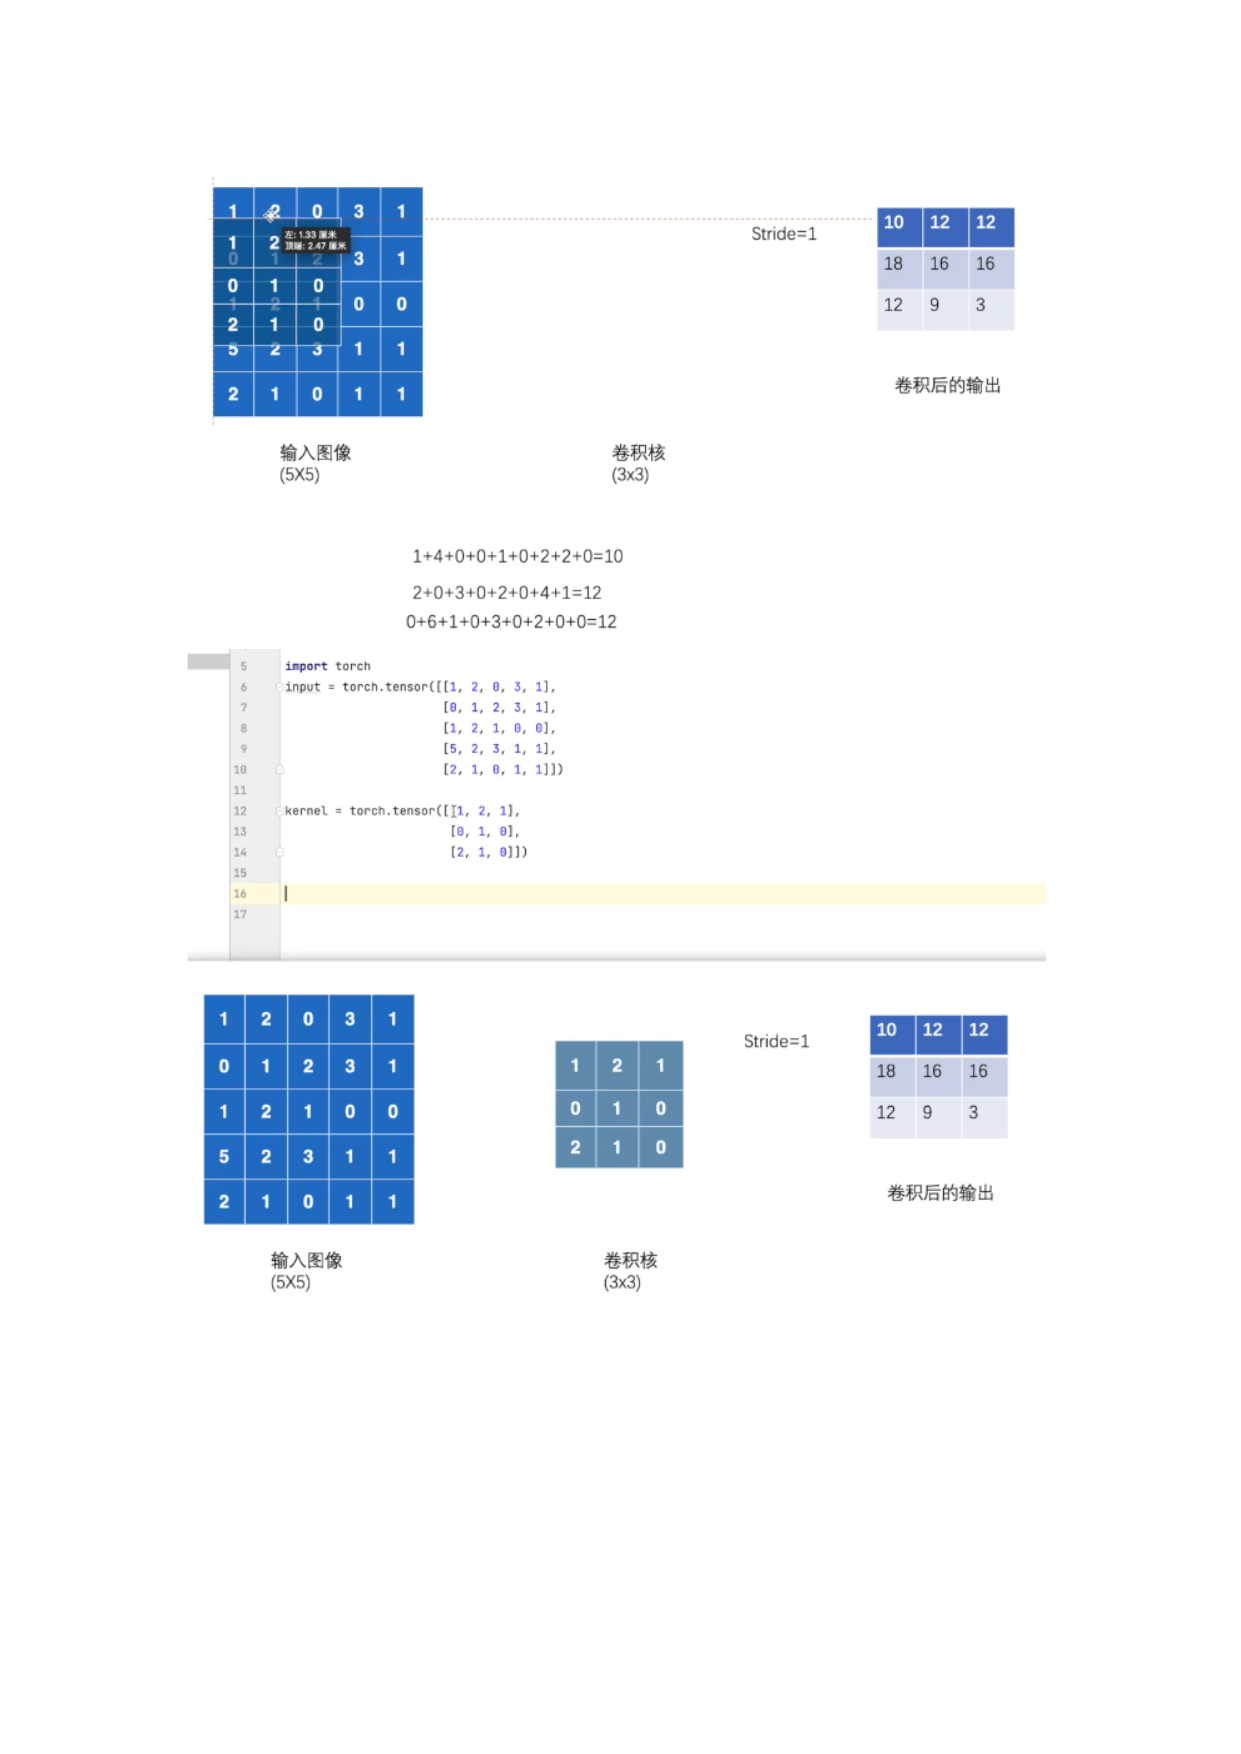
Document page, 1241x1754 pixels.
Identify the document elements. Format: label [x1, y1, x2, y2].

picture [187, 162, 1052, 644]
picture [187, 649, 1047, 1295]
